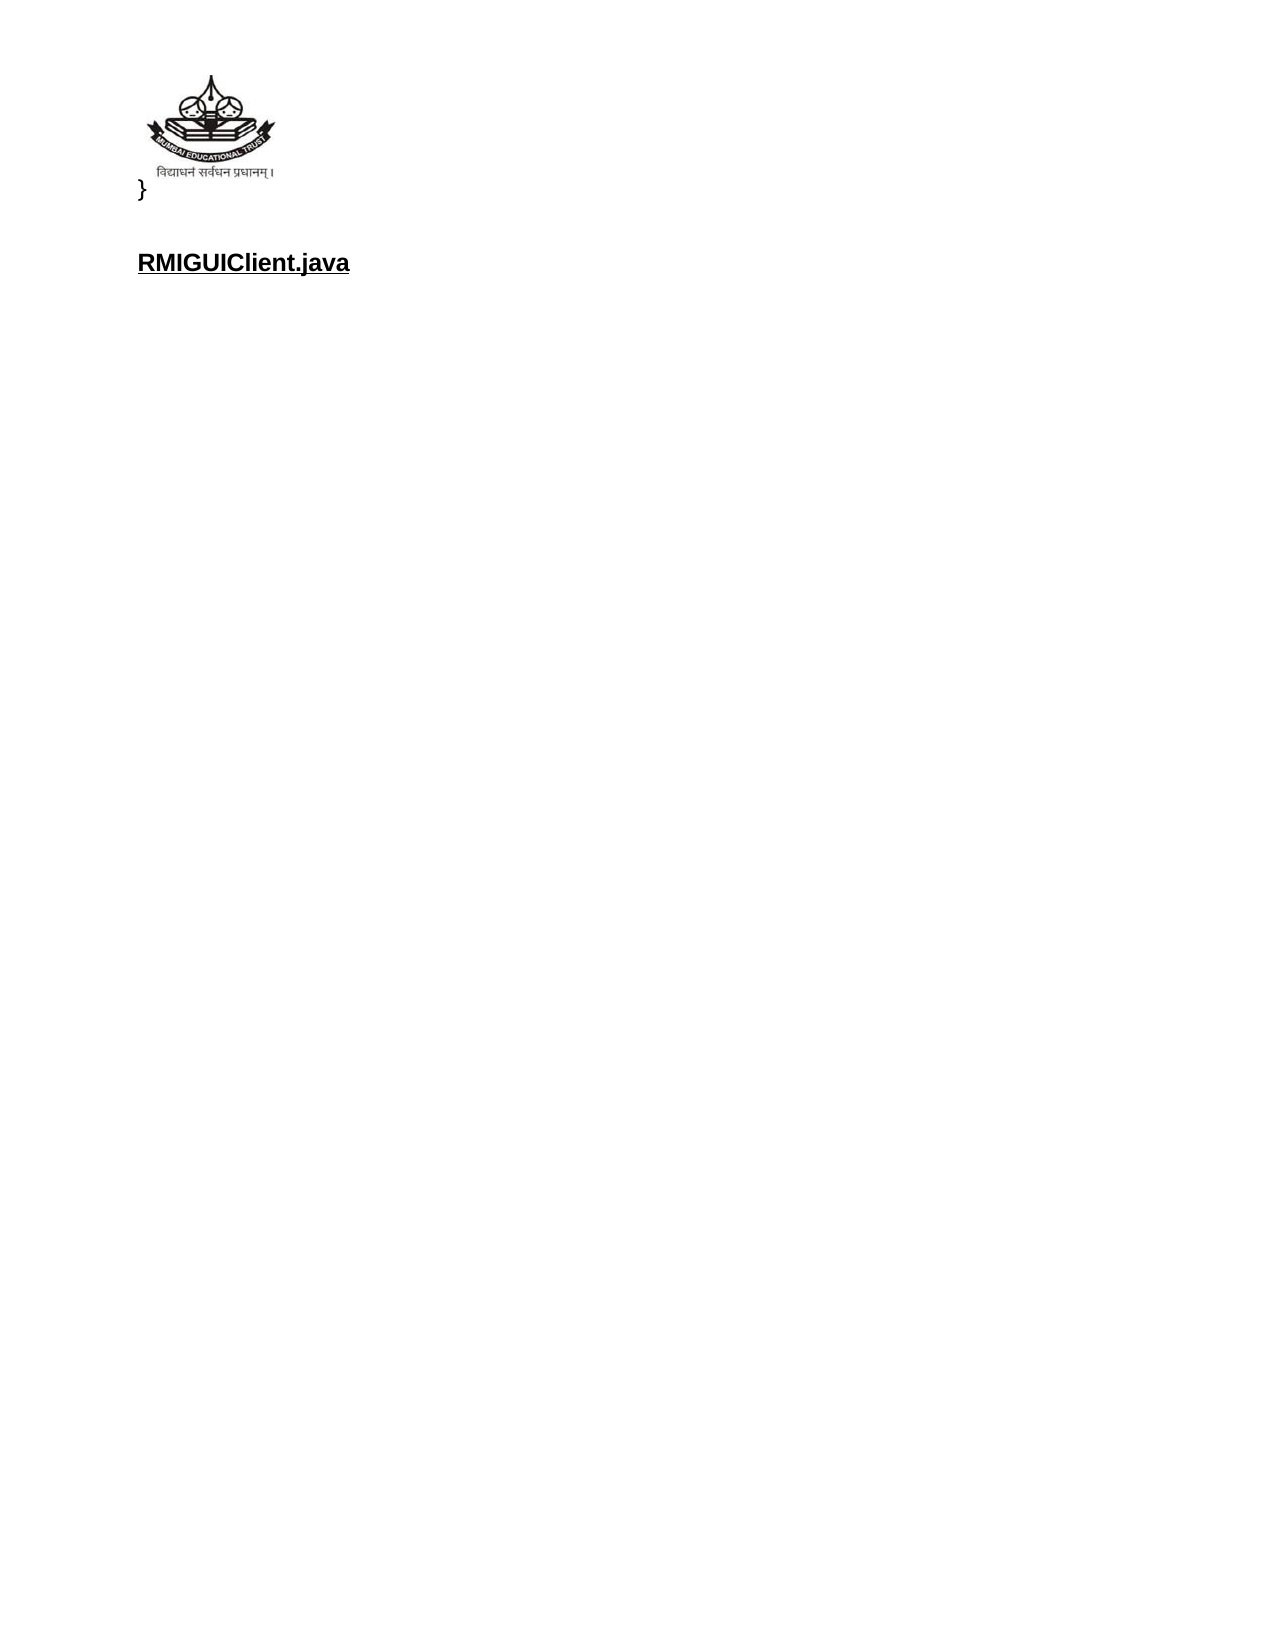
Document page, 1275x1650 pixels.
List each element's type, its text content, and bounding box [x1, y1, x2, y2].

picture [146, 75, 277, 171]
text RMIGUIClient.java [137, 247, 1164, 276]
text } [137, 171, 1164, 205]
